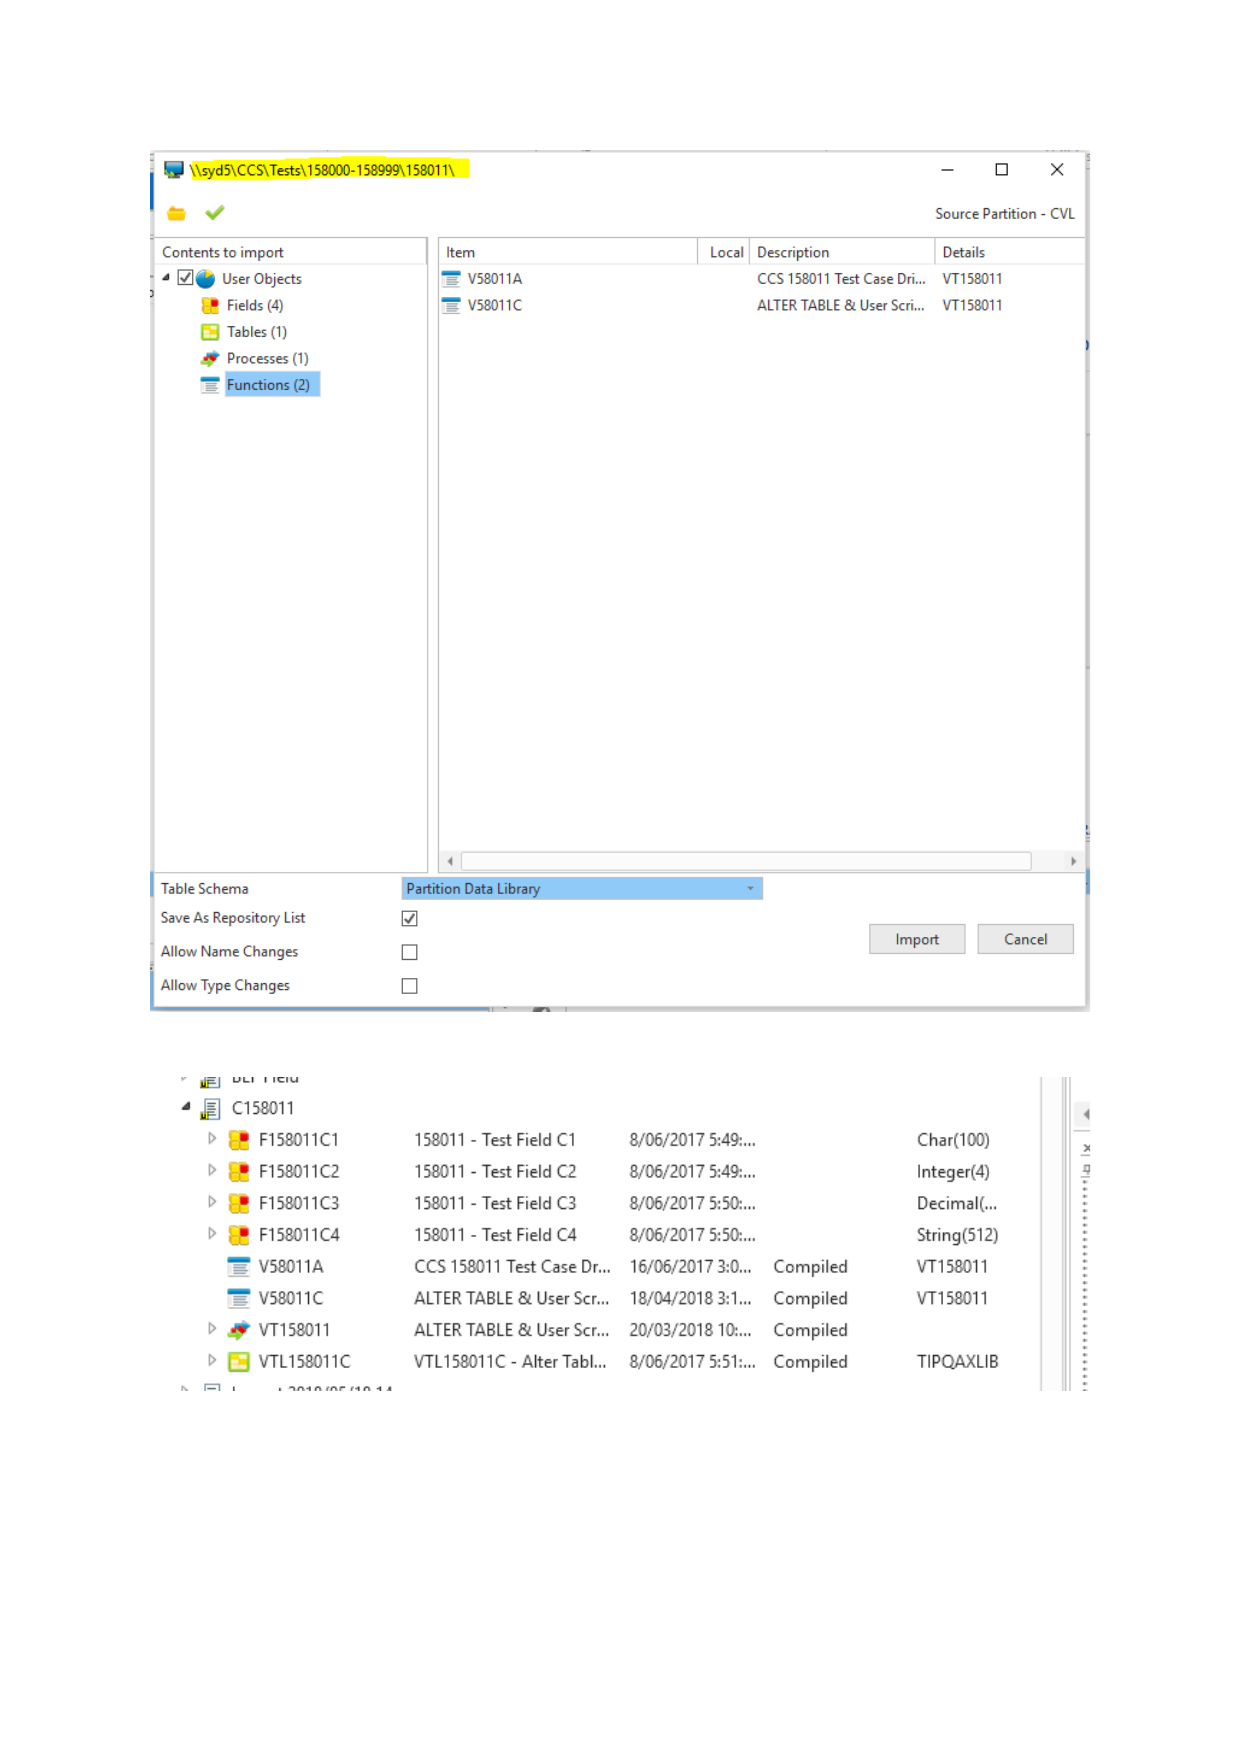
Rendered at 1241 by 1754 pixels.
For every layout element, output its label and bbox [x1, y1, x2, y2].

picture [150, 1077, 1091, 1391]
picture [150, 150, 1091, 1012]
